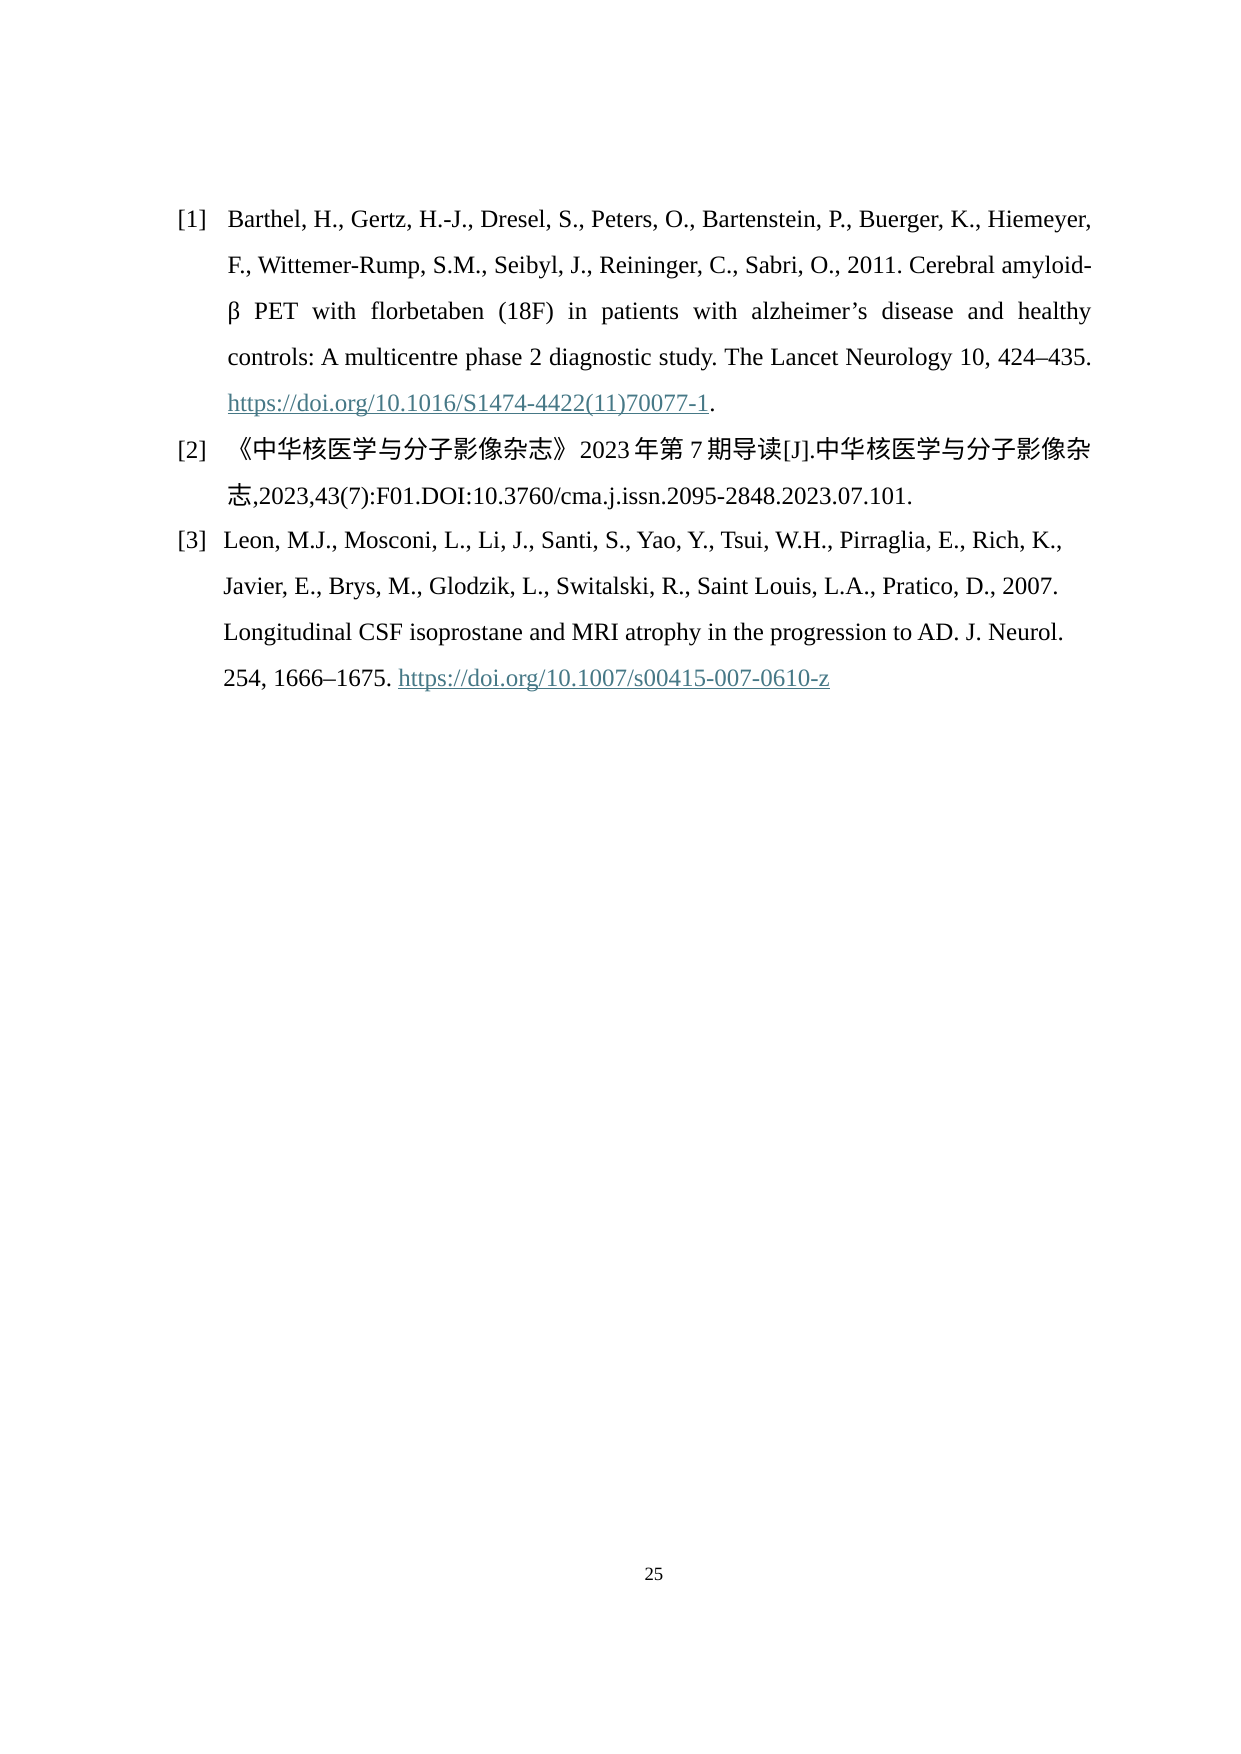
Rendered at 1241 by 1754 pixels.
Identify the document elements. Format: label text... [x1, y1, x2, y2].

list Barthel, H., Gertz, H.-J., Dresel, S., Peters, O., Bartenstein, P., Buerger, K., Hiemeyer, F., Wittemer-Rump, S.M., Seibyl, J., Reininger, C., Sabri, O., 2011. Cerebral amyloid-β PET with florbetaben (18F) in patients with alzheimer’s disease and healthy controls: A multicentre phase 2 diagnostic study. The Lancet Neurology 10, 424–435. https://doi.org/10.1016/S1474-4422(11)70077-1. [177, 196, 1092, 425]
list Leon, M.J., Mosconi, L., Li, J., Santi, S., Yao, Y., Tsui, W.H., Pirraglia, E., Rich, K., Javier, E., Brys, M., Glodzik, L., Switalski, R., Saint Louis, L.A., Pratico, D., 2007. Longitudinal CSF isoprostane and MRI atrophy in the progression to AD. J. Neurol. 254, 1666–1675. https://doi.org/10.1007/s00415-007-0610-z [177, 517, 1092, 700]
list 《中华核医学与分子影像杂志》2023年第7期导读[J].中华核医学与分子影像杂志,2023,43(7):F01.DOI:10.3760/cma.j.issn.2095-2848.2023.07.101. [177, 425, 1092, 517]
